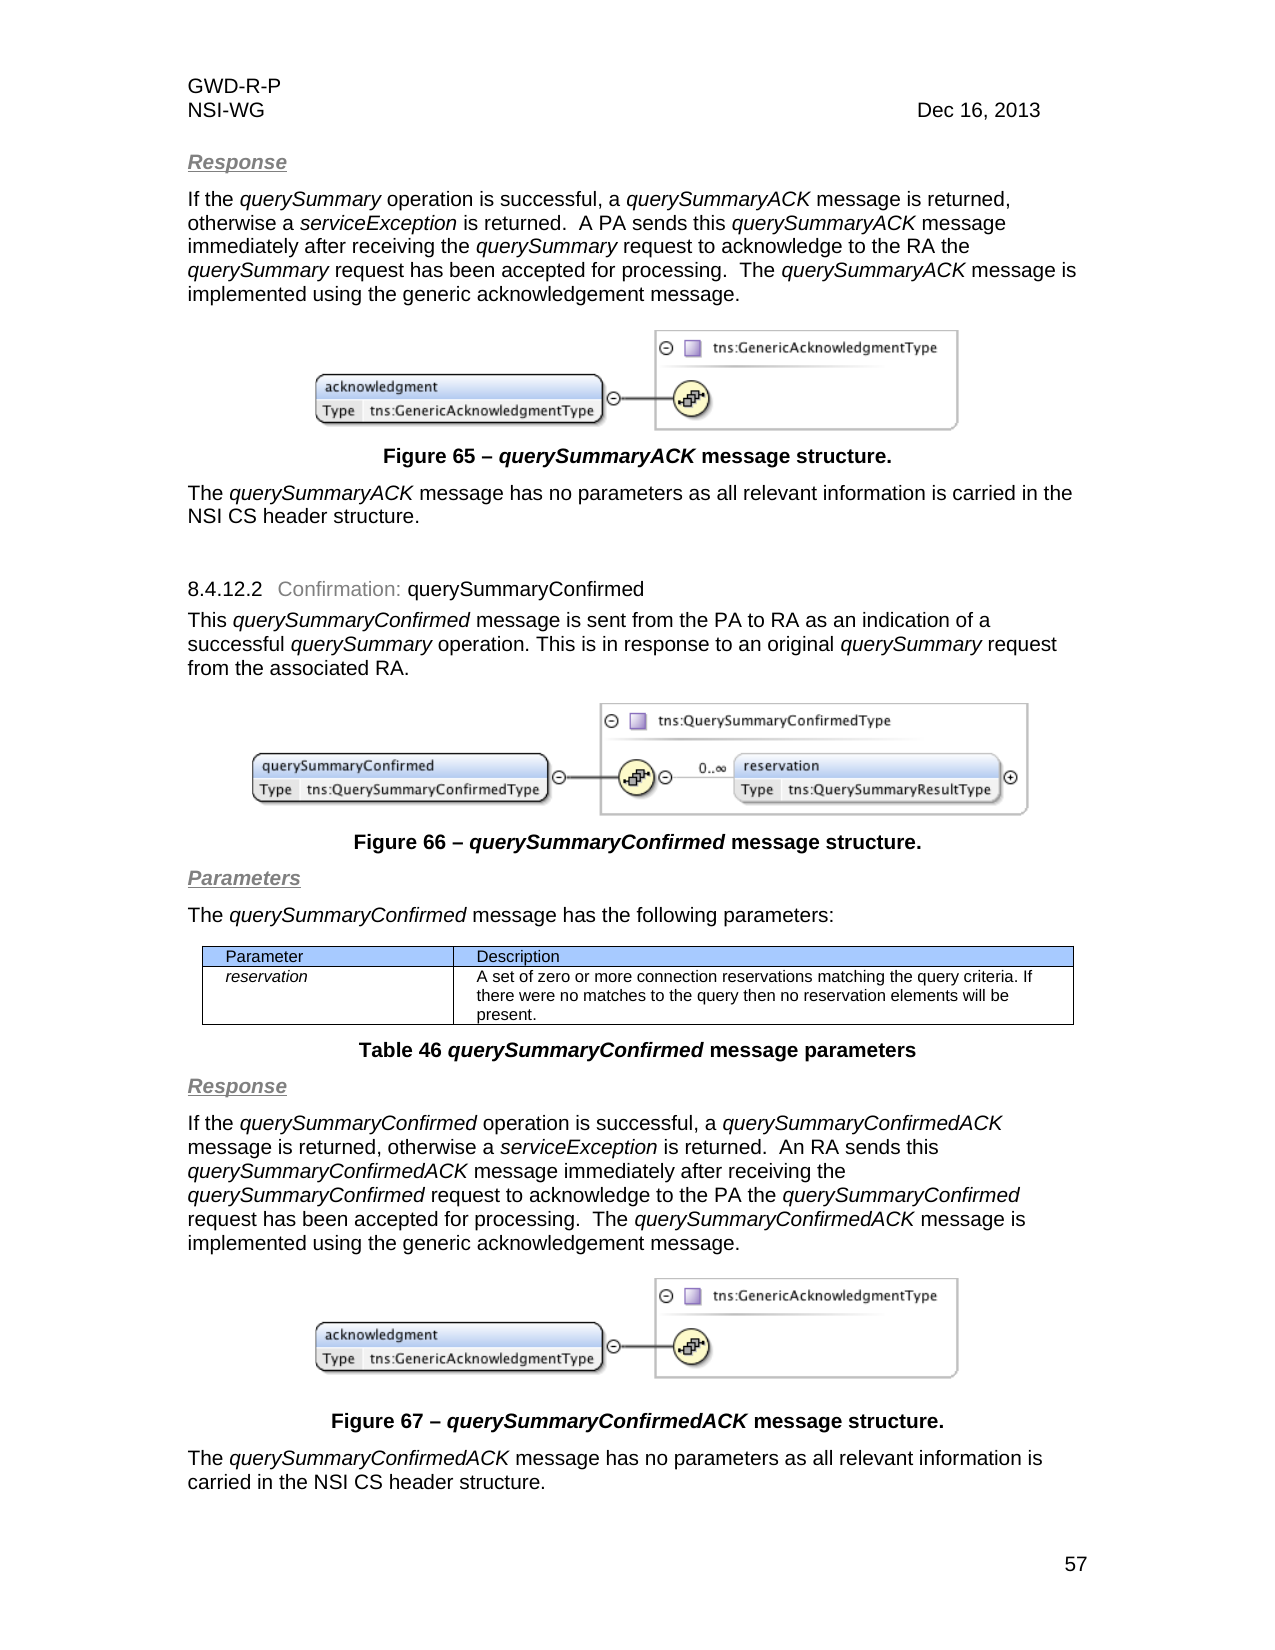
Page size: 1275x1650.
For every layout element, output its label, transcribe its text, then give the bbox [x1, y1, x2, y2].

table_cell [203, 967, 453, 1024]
text The querySummaryConfirmed message has the following parameters: [187, 902, 1087, 926]
text If the querySummary operation is successful, a querySummaryACK message is returned, otherwise a serviceException is returned. A PA sends this querySummaryACK message immediately after receiving the querySummary request to acknowledge to the RA the querySummary request has been accepted for processing. The querySummaryACK message is implemented using the generic acknowledgement message. [187, 186, 1087, 306]
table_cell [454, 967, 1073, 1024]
text The querySummaryConfirmedACK message has no parameters as all relevant information is carried in the NSI CS header structure. [187, 1446, 1087, 1493]
subtitle Confirmation: querySummaryConfirmed [187, 577, 1087, 601]
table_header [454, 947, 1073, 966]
text If the querySummaryConfirmed operation is successful, a querySummaryConfirmedACK message is returned, otherwise a serviceException is returned. An RA sends this querySummaryConfirmedACK message immediately after receiving the querySummaryConfirmed request to acknowledge to the PA the querySummaryConfirmed request has been accepted for processing. The querySummaryConfirmedACK message is implemented using the generic acknowledgement message. [187, 1111, 1087, 1254]
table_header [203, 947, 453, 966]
picture [315, 330, 960, 432]
text The querySummaryACK message has no parameters as all relevant information is carried in the NSI CS header structure. [187, 480, 1087, 528]
text This querySummaryConfirmed message is sent from the PA to RA as an indication of a successful querySummary operation. This is in response to an original querySummary request from the associated RA. [187, 607, 1087, 679]
picture [252, 703, 1030, 817]
text Table 46 querySummaryConfirmed message parameters [187, 1038, 1087, 1062]
text Response [187, 150, 1087, 174]
picture [315, 1278, 960, 1380]
text Parameters [187, 866, 1087, 890]
text Response [187, 1074, 1087, 1098]
